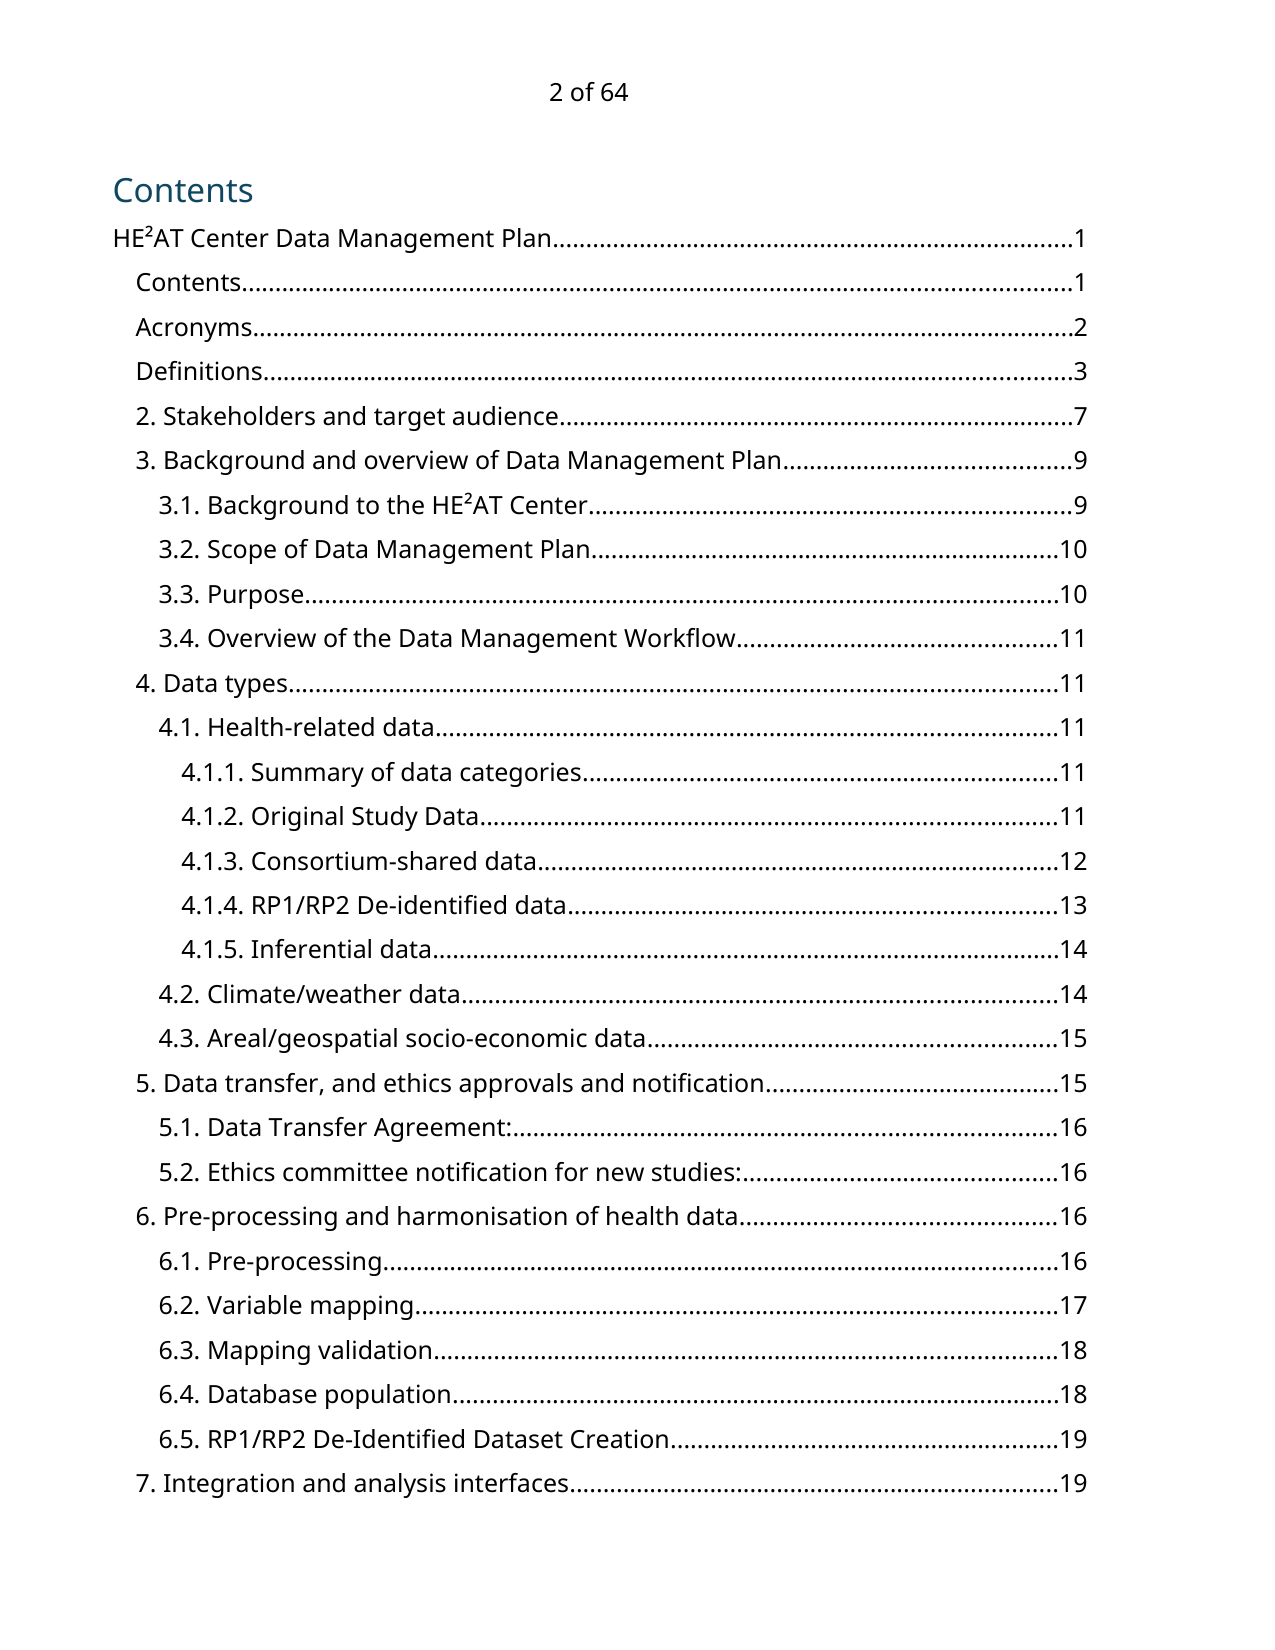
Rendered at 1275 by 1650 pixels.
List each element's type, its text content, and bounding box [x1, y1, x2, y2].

subtitle Contents [112, 167, 1162, 212]
